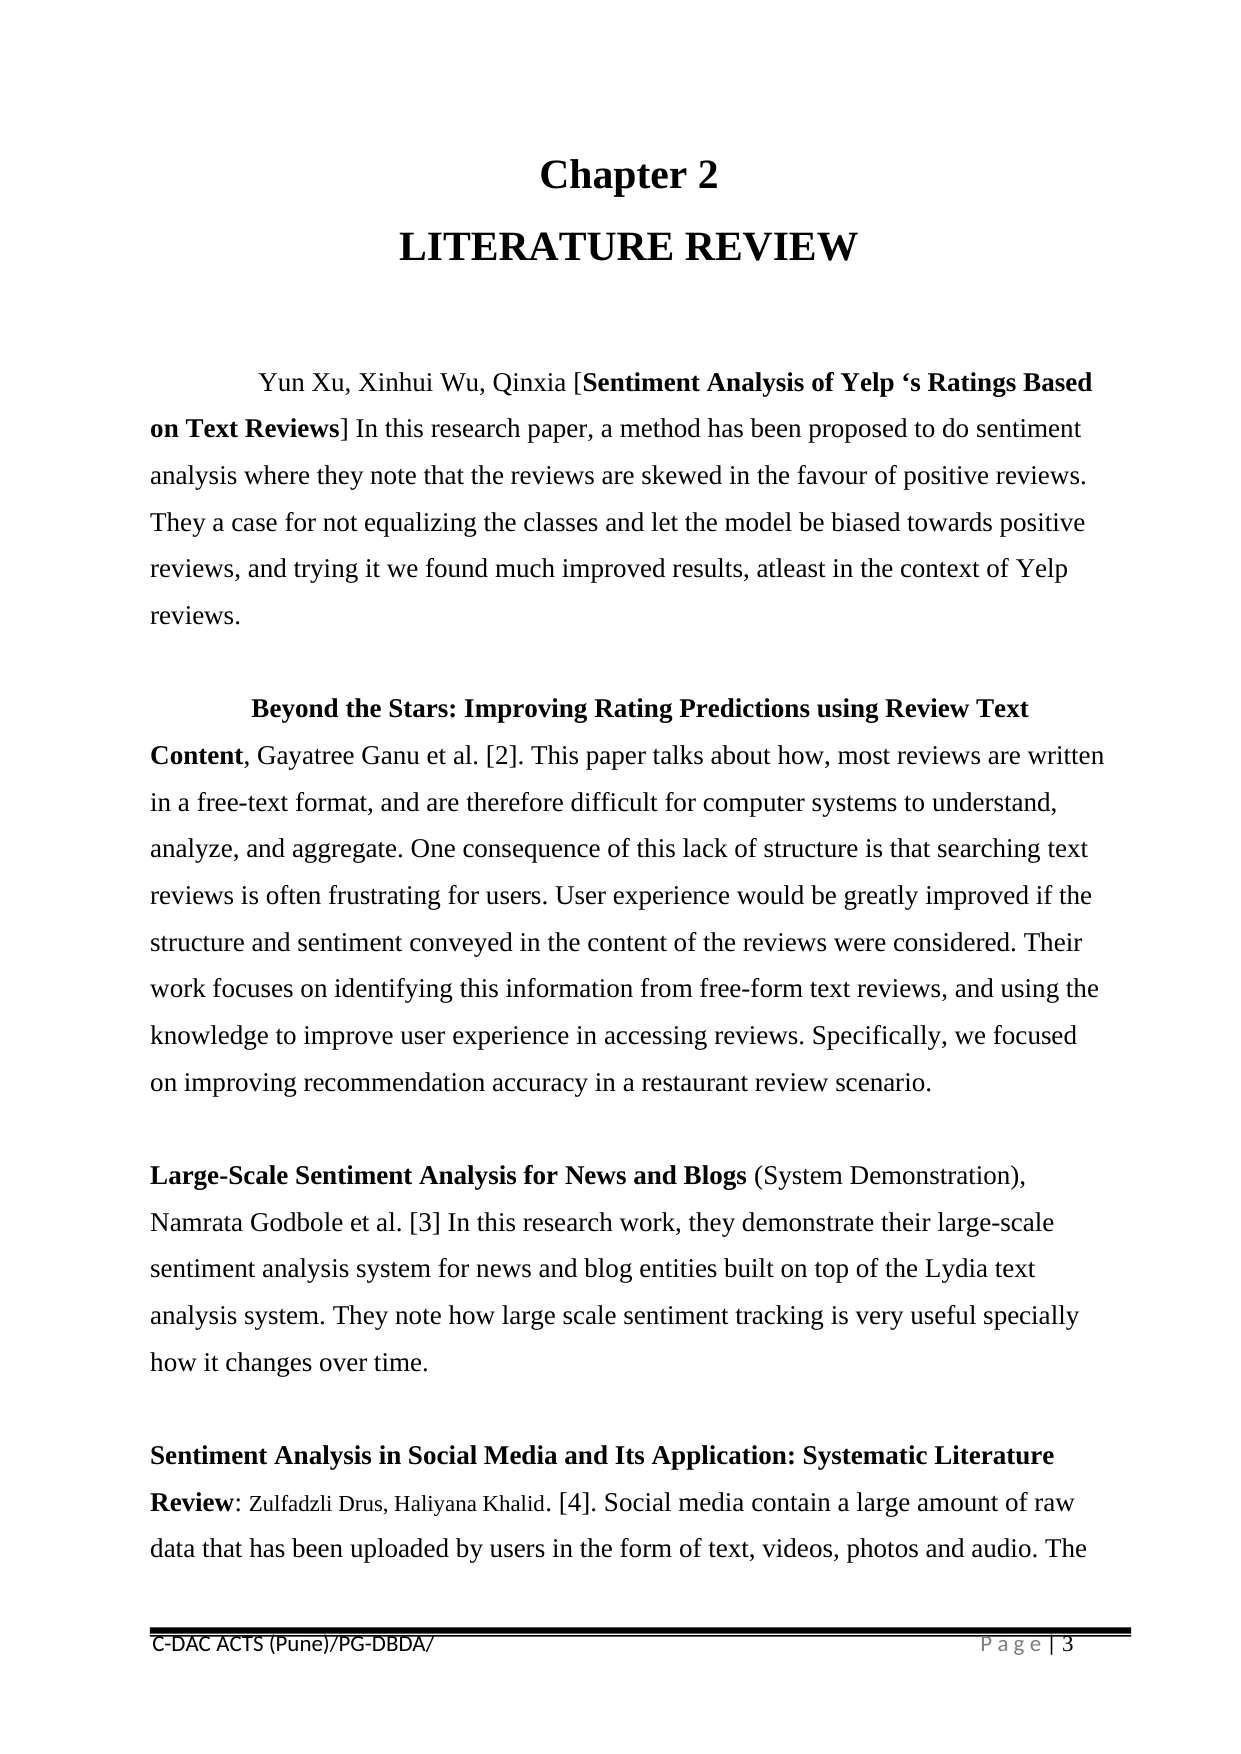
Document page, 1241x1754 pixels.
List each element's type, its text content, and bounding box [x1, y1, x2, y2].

text LITERATURE REVIEW [150, 222, 1107, 270]
text Yun Xu, Xinhui Wu, Qinxia [Sentiment Analysis of Yelp ‘s Ratings Based on Text Reviews] In this research paper, a method has been proposed to do sentiment analysis where they note that the reviews are skewed in the favour of positive reviews. They a case for not equalizing the classes and let the model be biased towards positive reviews, and trying it we found much improved results, atleast in the context of Yelp reviews. [150, 366, 1107, 630]
text Chapter 2 [150, 150, 1107, 198]
text Large-Scale Sentiment Analysis for News and Blogs (System Demonstration), Namrata Godbole et al. [3] In this research work, they demonstrate their large-scale sentiment analysis system for news and blog entities built on top of the Lydia text analysis system. They note how large scale sentiment tracking is very useful specially how it changes over time. [150, 1159, 1107, 1377]
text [150, 1439, 1107, 1563]
text Beyond the Stars: Improving Rating Predictions using Review Text Content, Gayatree Ganu et al. [2]. This paper talks about how, most reviews are written in a free-text format, and are therefore difficult for computer systems to understand, analyze, and aggregate. One consequence of this lack of structure is that searching text reviews is often frustrating for users. User experience would be greatly improved if the structure and sentiment conveyed in the content of the reviews were considered. Their work focuses on identifying this information from free-form text reviews, and using the knowledge to improve user experience in accessing reviews. Specifically, we focused on improving recommendation accuracy in a restaurant review scenario. [150, 692, 1107, 1097]
